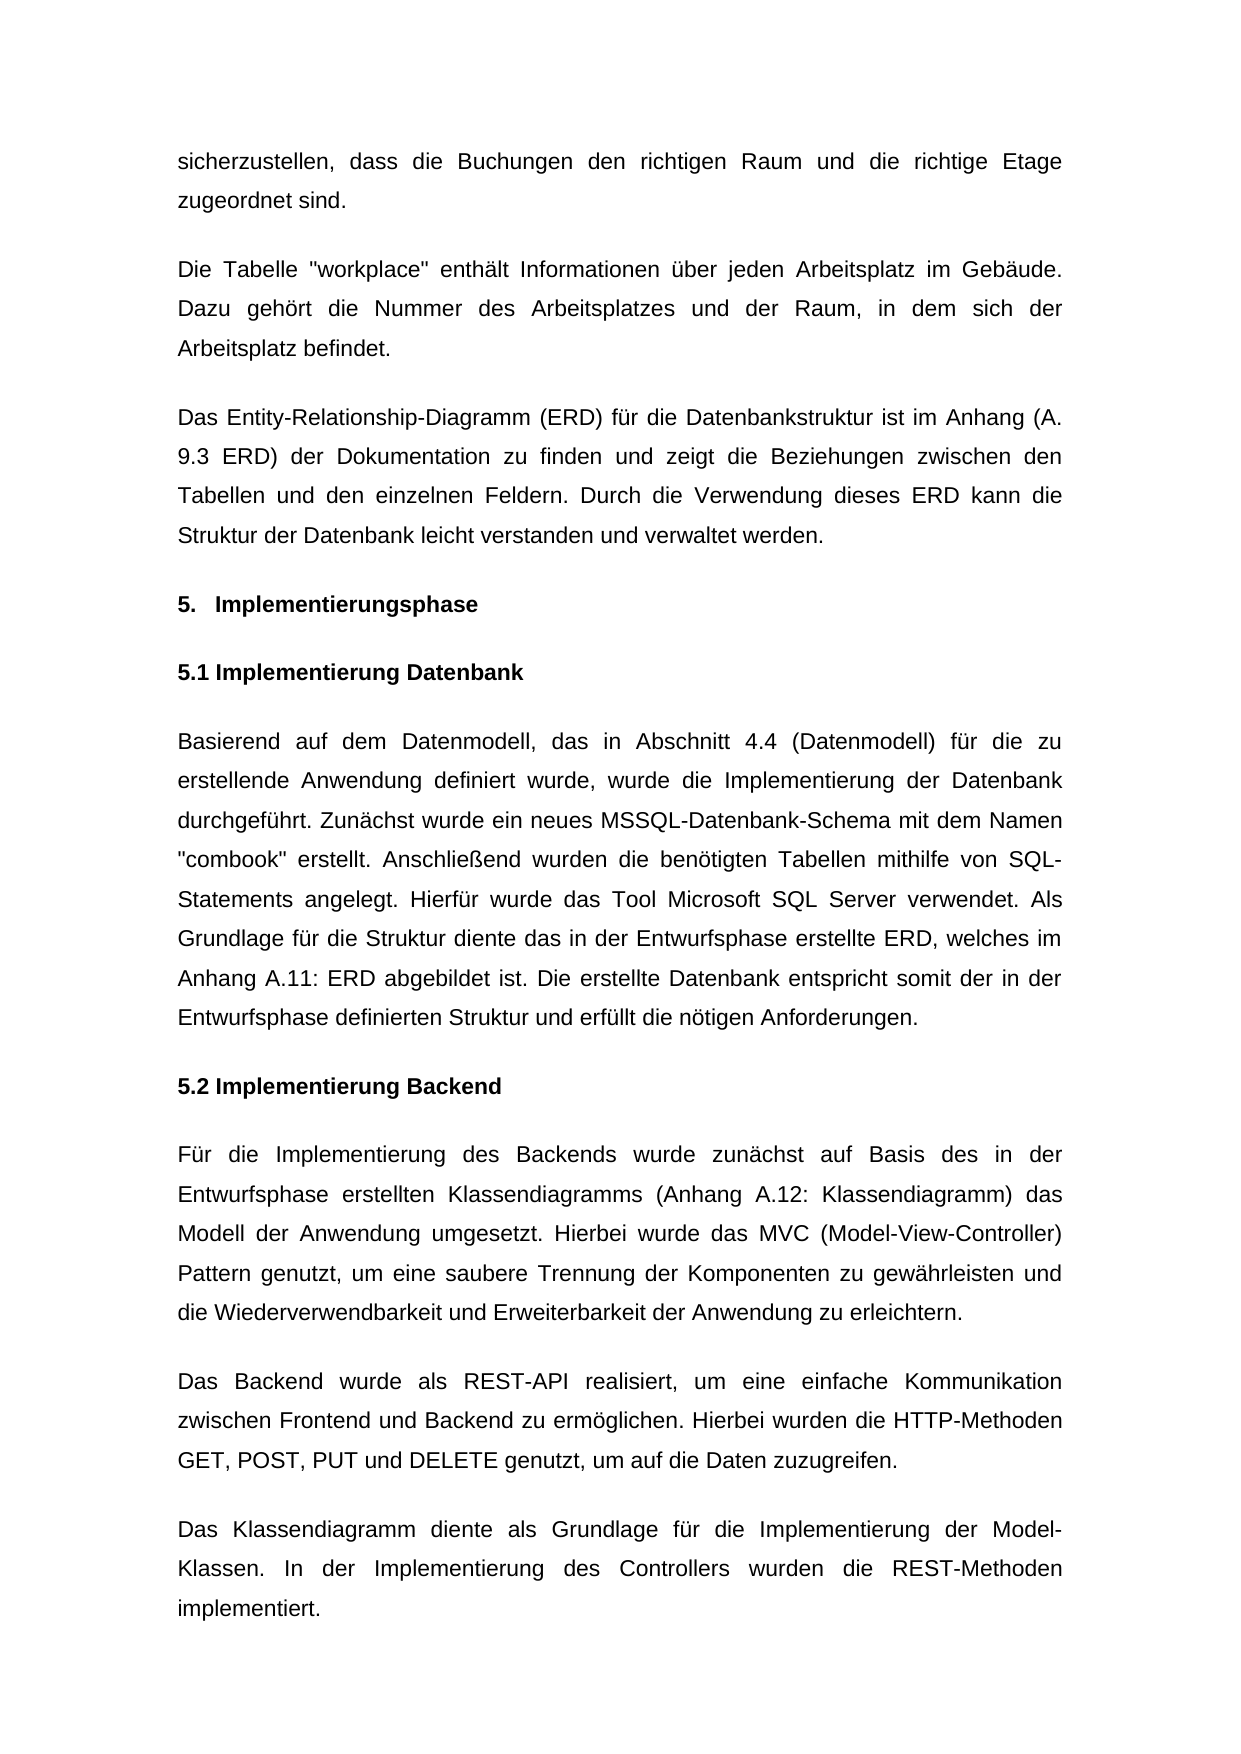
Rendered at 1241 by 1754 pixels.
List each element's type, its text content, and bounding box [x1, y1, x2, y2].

text 5.1 Implementierung Datenbank [177, 659, 1063, 686]
text Basierend auf dem Datenmodell, das in Abschnitt 4.4 (Datenmodell) für die zu erstellende Anwendung definiert wurde, wurde die Implementierung der Datenbank durchgeführt. Zunächst wurde ein neues MSSQL-Datenbank-Schema mit dem Namen "combook" erstellt. Anschließend wurden die benötigten Tabellen mithilfe von SQL-Statements angelegt. Hierfür wurde das Tool Microsoft SQL Server verwendet. Als Grundlage für die Struktur diente das in der Entwurfsphase erstellte ERD, welches im Anhang A.11: ERD abgebildet ist. Die erstellte Datenbank entspricht somit der in der Entwurfsphase definierten Struktur und erfüllt die nötigen Anforderungen. [177, 728, 1063, 1031]
text Das Entity-Relationship-Diagramm (ERD) für die Datenbankstruktur ist im Anhang (A. 9.3 ERD) der Dokumentation zu finden und zeigt die Beziehungen zwischen den Tabellen und den einzelnen Feldern. Durch die Verwendung dieses ERD kann die Struktur der Datenbank leicht verstanden und verwaltet werden. [177, 403, 1063, 548]
text Das Backend wurde als REST-API realisiert, um eine einfache Kommunikation zwischen Frontend und Backend zu ermöglichen. Hierbei wurden die HTTP-Methoden GET, POST, PUT und DELETE genutzt, um auf die Daten zuzugreifen. [177, 1368, 1063, 1473]
text Die Tabelle "workplace" enthält Informationen über jeden Arbeitsplatz im Gebäude. Dazu gehört die Nummer des Arbeitsplatzes und der Raum, in dem sich der Arbeitsplatz befindet. [177, 256, 1063, 361]
text Für die Implementierung des Backends wurde zunächst auf Basis des in der Entwurfsphase erstellten Klassendiagramms (Anhang A.12: Klassendiagramm) das Modell der Anwendung umgesetzt. Hierbei wurde das MVC (Model-View-Controller) Pattern genutzt, um eine saubere Trennung der Komponenten zu gewährleisten und die Wiederverwendbarkeit und Erweiterbarkeit der Anwendung zu erleichtern. [177, 1141, 1063, 1326]
list 5.2 Implementierung Backend [177, 1073, 1063, 1099]
list Implementierungsphase [177, 591, 1063, 617]
text Das Klassendiagramm diente als Grundlage für die Implementierung der Model-Klassen. In der Implementierung des Controllers wurden die REST-Methoden implementiert. [177, 1516, 1063, 1621]
